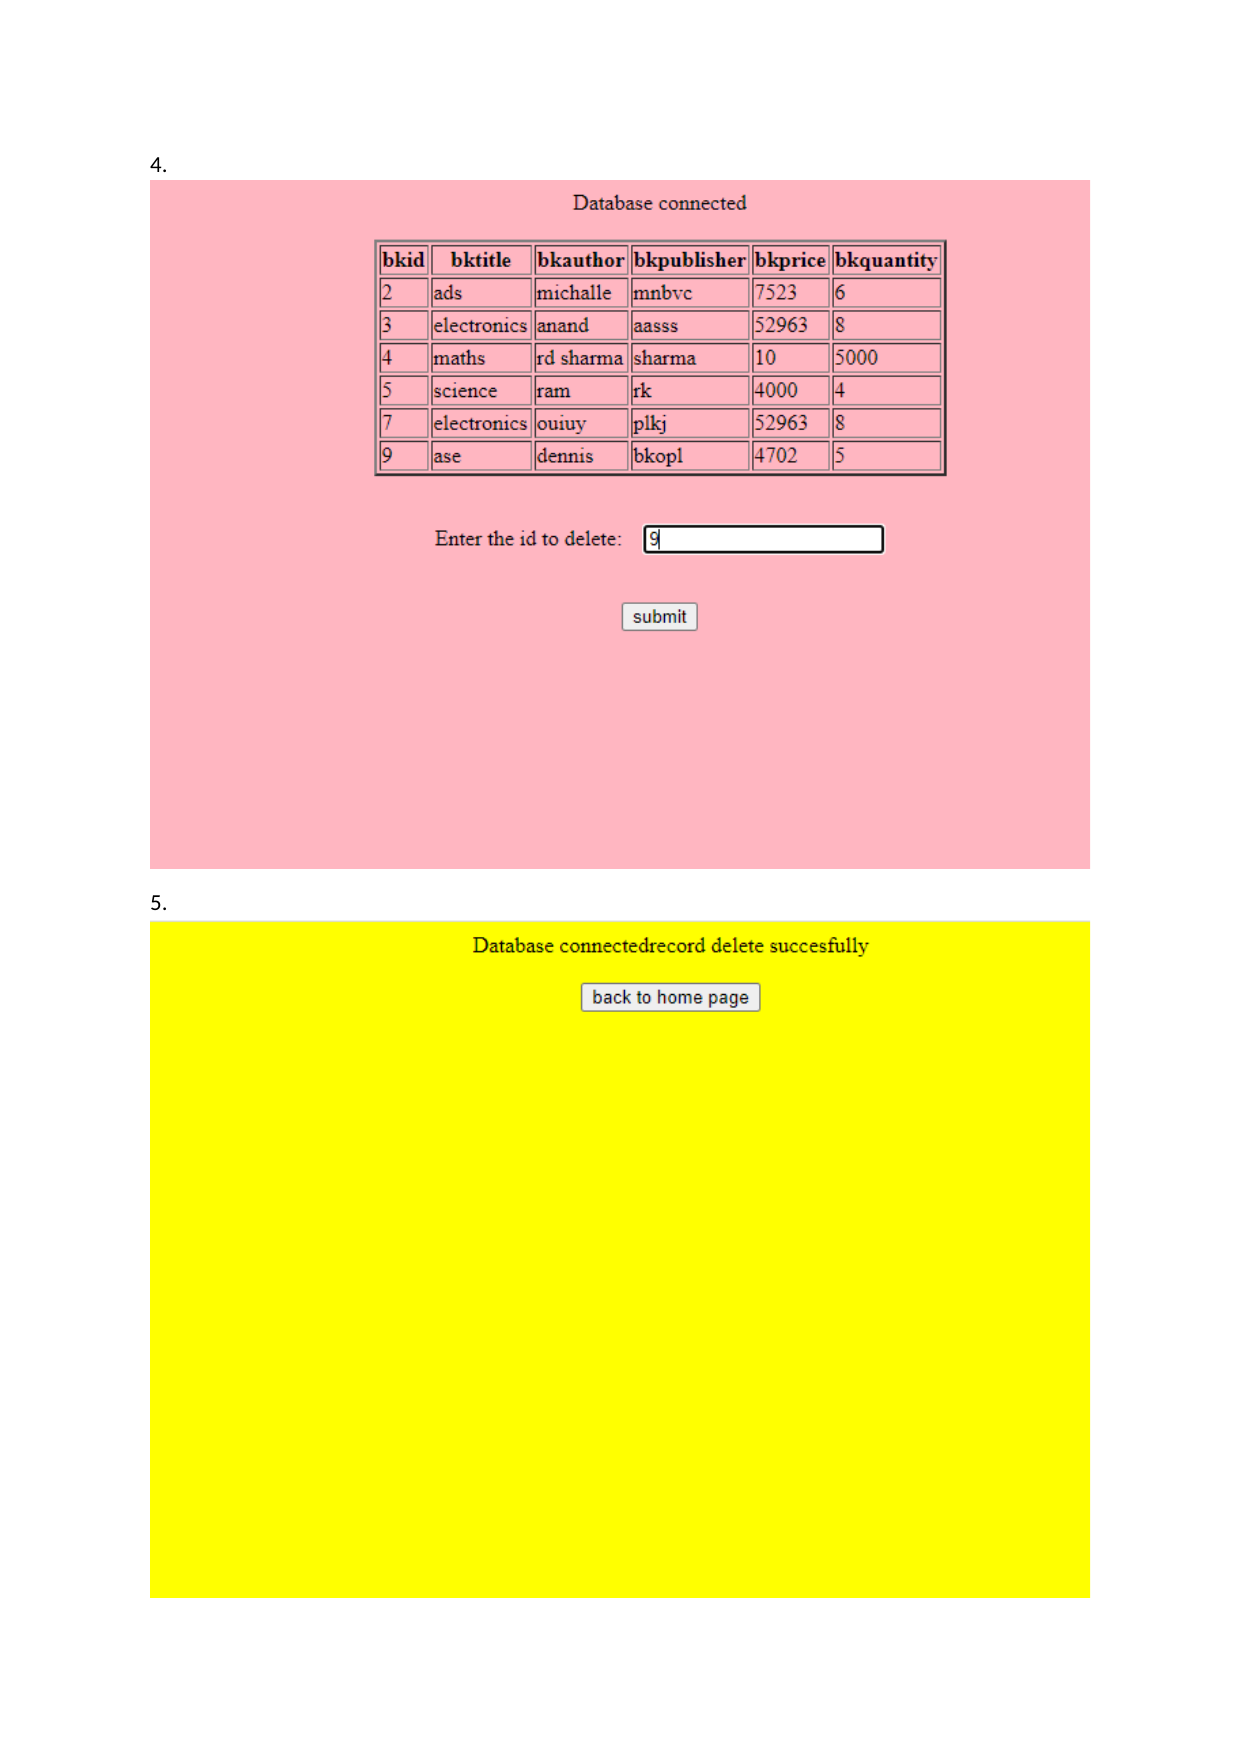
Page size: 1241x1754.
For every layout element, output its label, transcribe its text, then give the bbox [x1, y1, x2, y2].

text 4. [150, 150, 1090, 180]
picture [150, 180, 1091, 869]
picture [150, 918, 1091, 1598]
text 5. [150, 888, 1090, 918]
